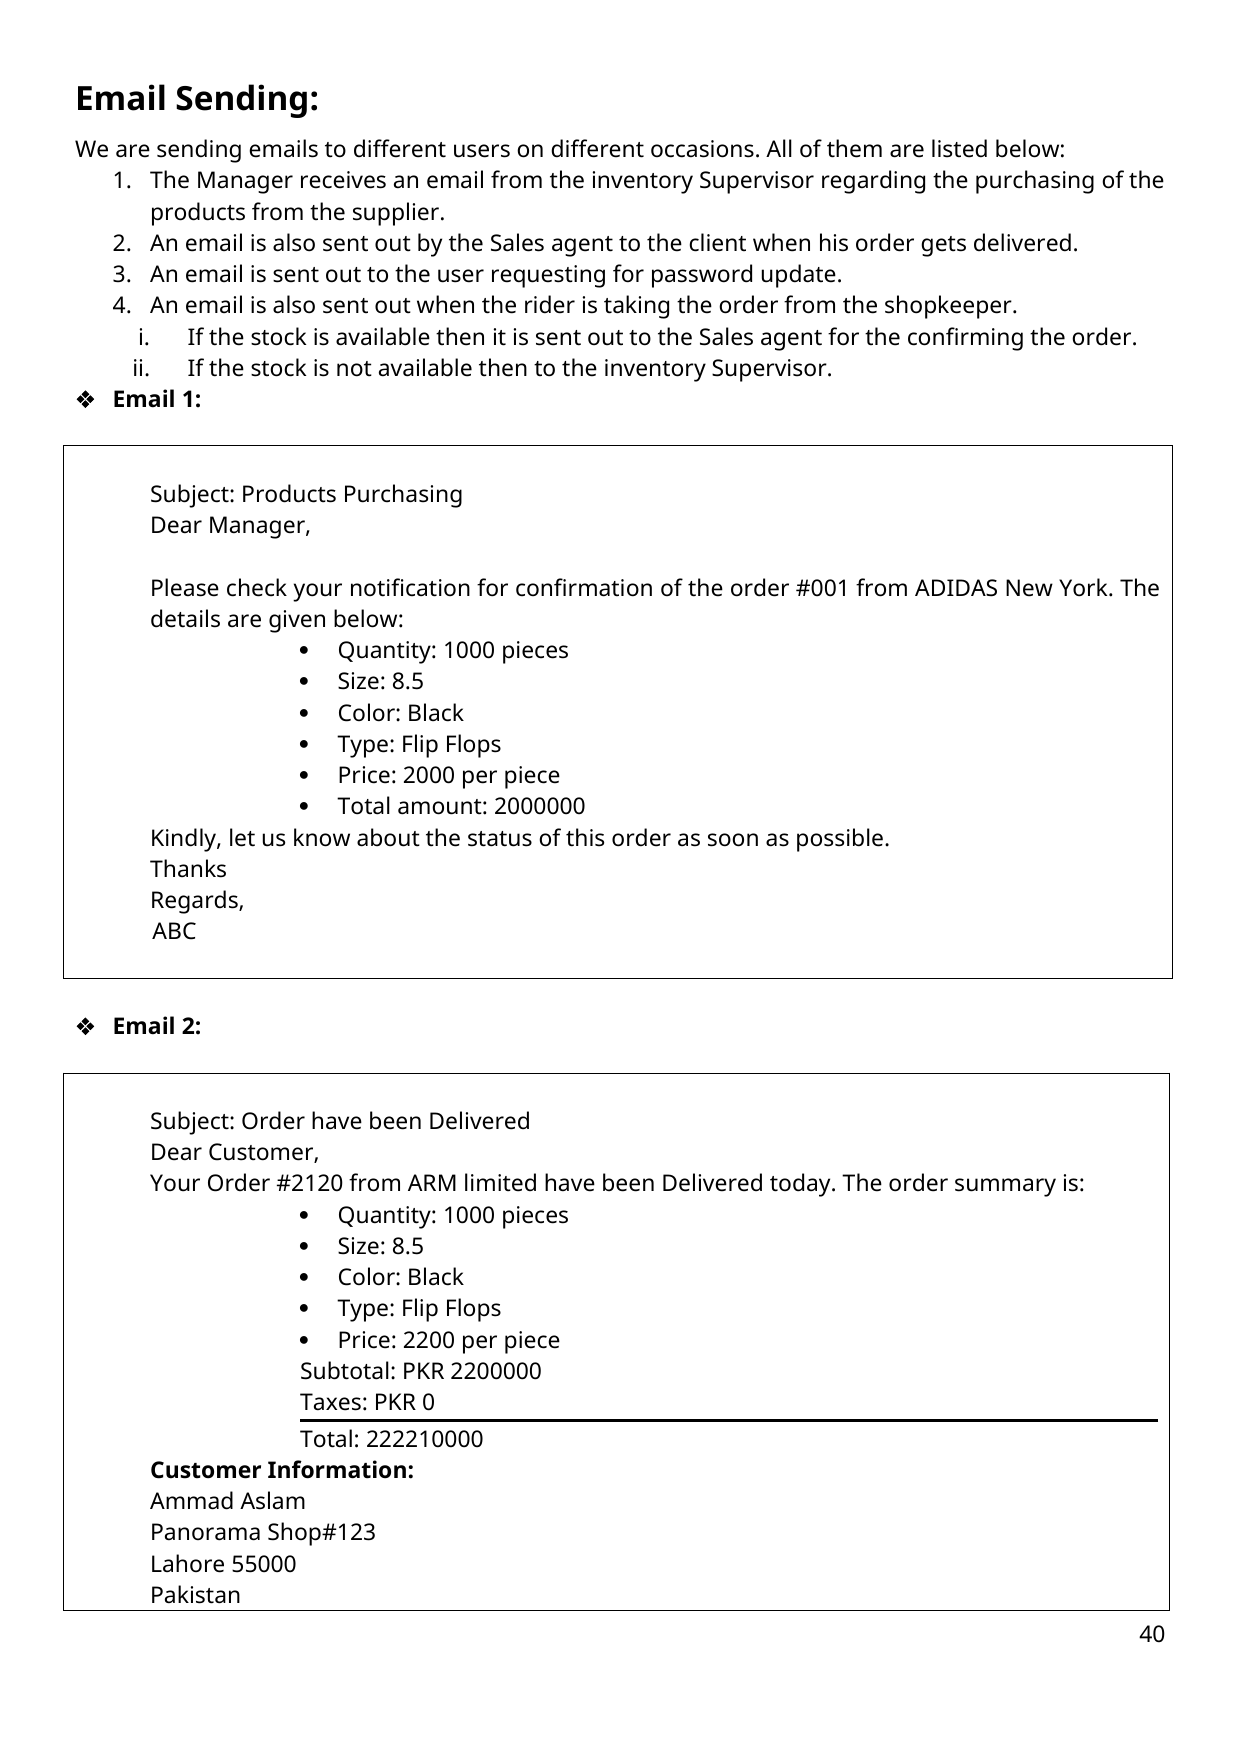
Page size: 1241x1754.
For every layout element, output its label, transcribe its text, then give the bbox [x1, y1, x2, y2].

list If the stock is available then it is sent out to the Sales agent for the confirming the order. [150, 320, 1165, 352]
text We are sending emails to different users on different occasions. All of them are listed below: [75, 133, 1165, 164]
list Email 2: [75, 1010, 1165, 1041]
list An email is also sent out by the Sales agent to the client when his order gets delivered. [112, 227, 1165, 258]
list Email 1: [75, 383, 1165, 414]
list The Manager receives an email from the inventory Supervisor regarding the purchasing of the products from the supplier. [112, 164, 1165, 227]
list An email is also sent out when the rider is taking the order from the shopkeeper. [112, 289, 1165, 320]
table_header Subject: Products Purchasing Dear Manager, Please check your notification for confirmation of the order #001 from ADIDAS New York. The details are given below: Quantity: 1000 pieces Size: 8.5 Color: Black Type: Flip Flops Price: 2000 per piece Total amount: 2000000 Kindly, let us know about the status of this order as soon as possible. Thanks Regards, ABC [64, 446, 1172, 978]
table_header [64, 1074, 1169, 1610]
subtitle Email Sending: [75, 75, 1165, 120]
list If the stock is not available then to the inventory Supervisor. [150, 352, 1165, 383]
list An email is sent out to the user requesting for password update. [112, 258, 1165, 289]
